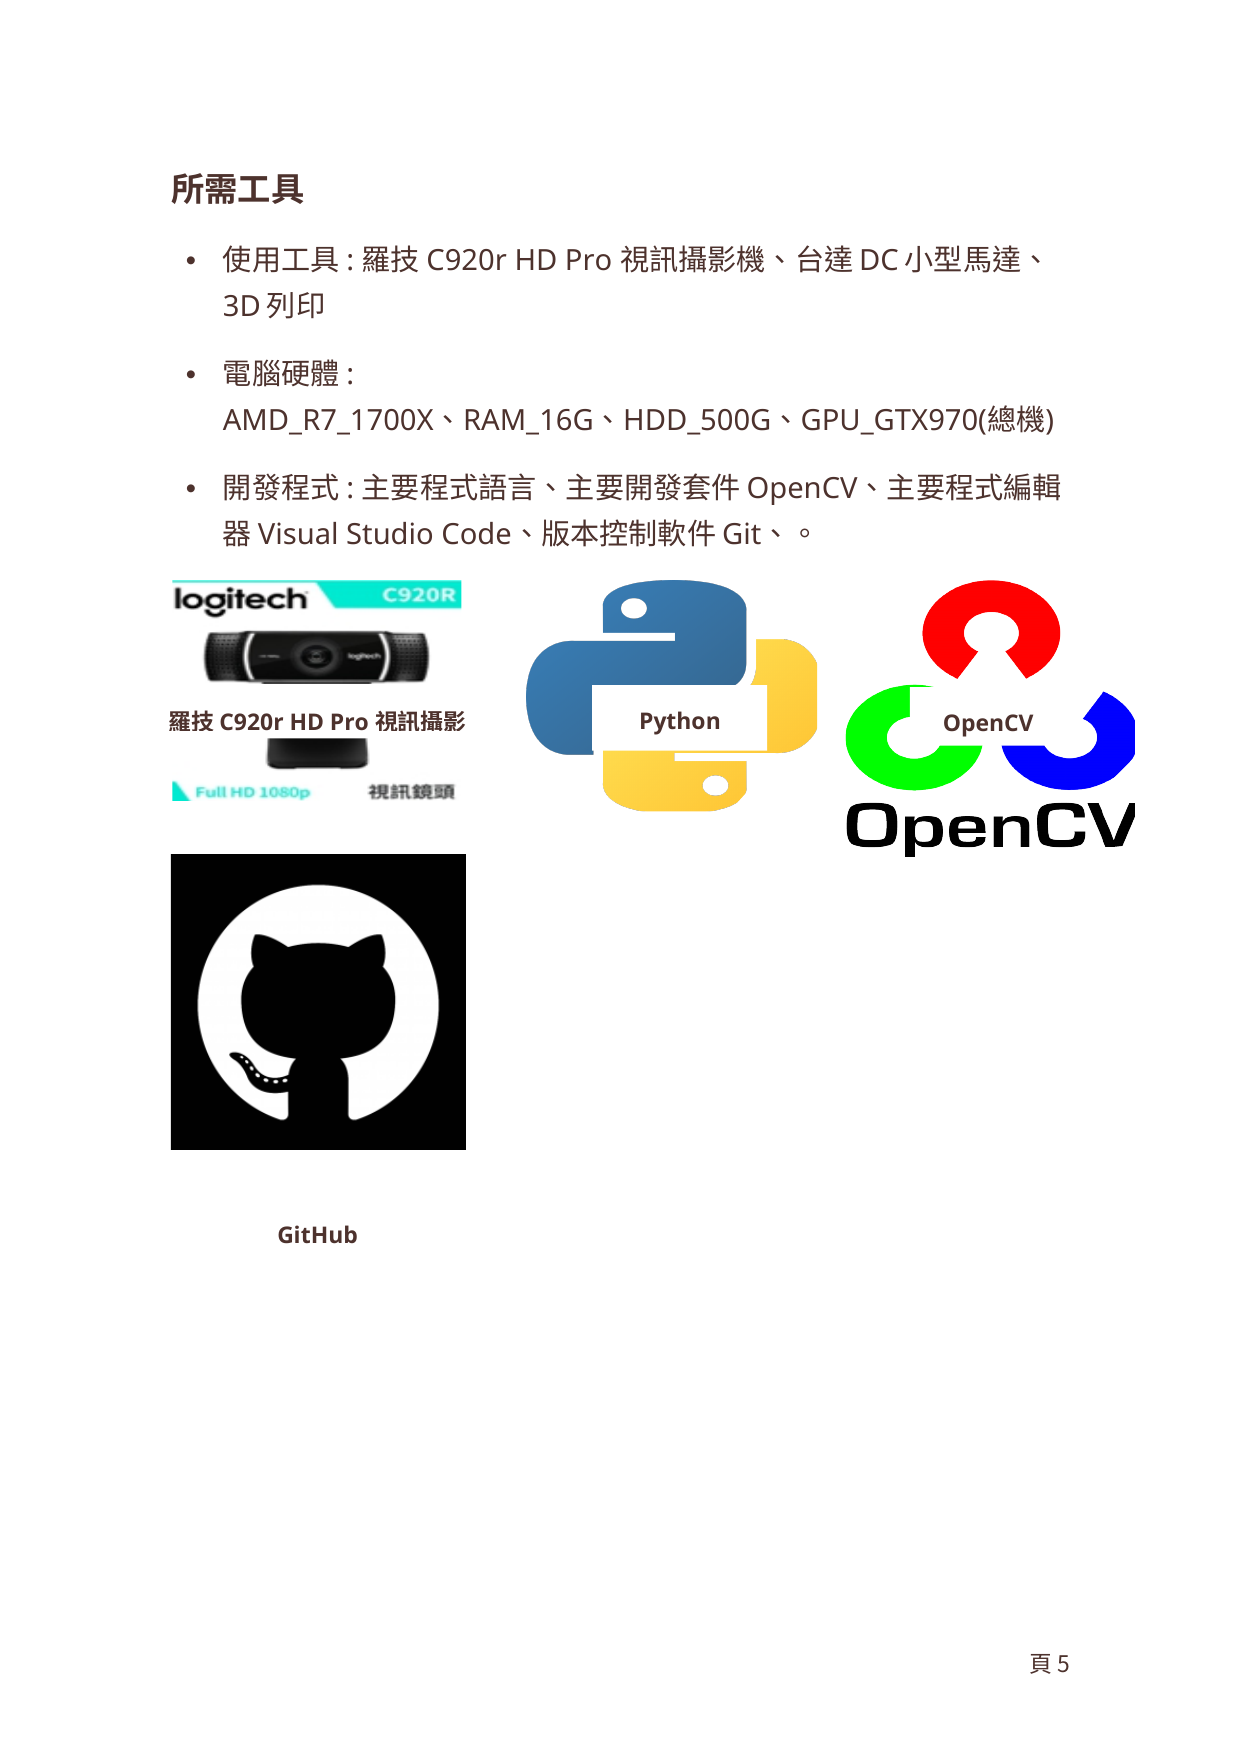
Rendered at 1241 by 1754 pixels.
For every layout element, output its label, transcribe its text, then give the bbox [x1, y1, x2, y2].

picture [170, 1018, 466, 1314]
picture [526, 580, 818, 812]
text 所需工具 [171, 162, 1069, 211]
list 電腦硬體 : AMD_R7_1700X、RAM_16G、HDD_500G、GPU_GTX970(總機) [186, 350, 1069, 439]
picture [170, 580, 461, 799]
list 使用工具 : 羅技 C920r HD Pro 視訊攝影機、台達DC小型馬達、3D列印 [186, 236, 1069, 325]
picture [844, 580, 1135, 856]
list 開發程式 : 主要程式語言、主要開發套件OpenCV、主要程式編輯器Visual Studio Code、版本控制軟件Git、。 [186, 464, 1069, 553]
